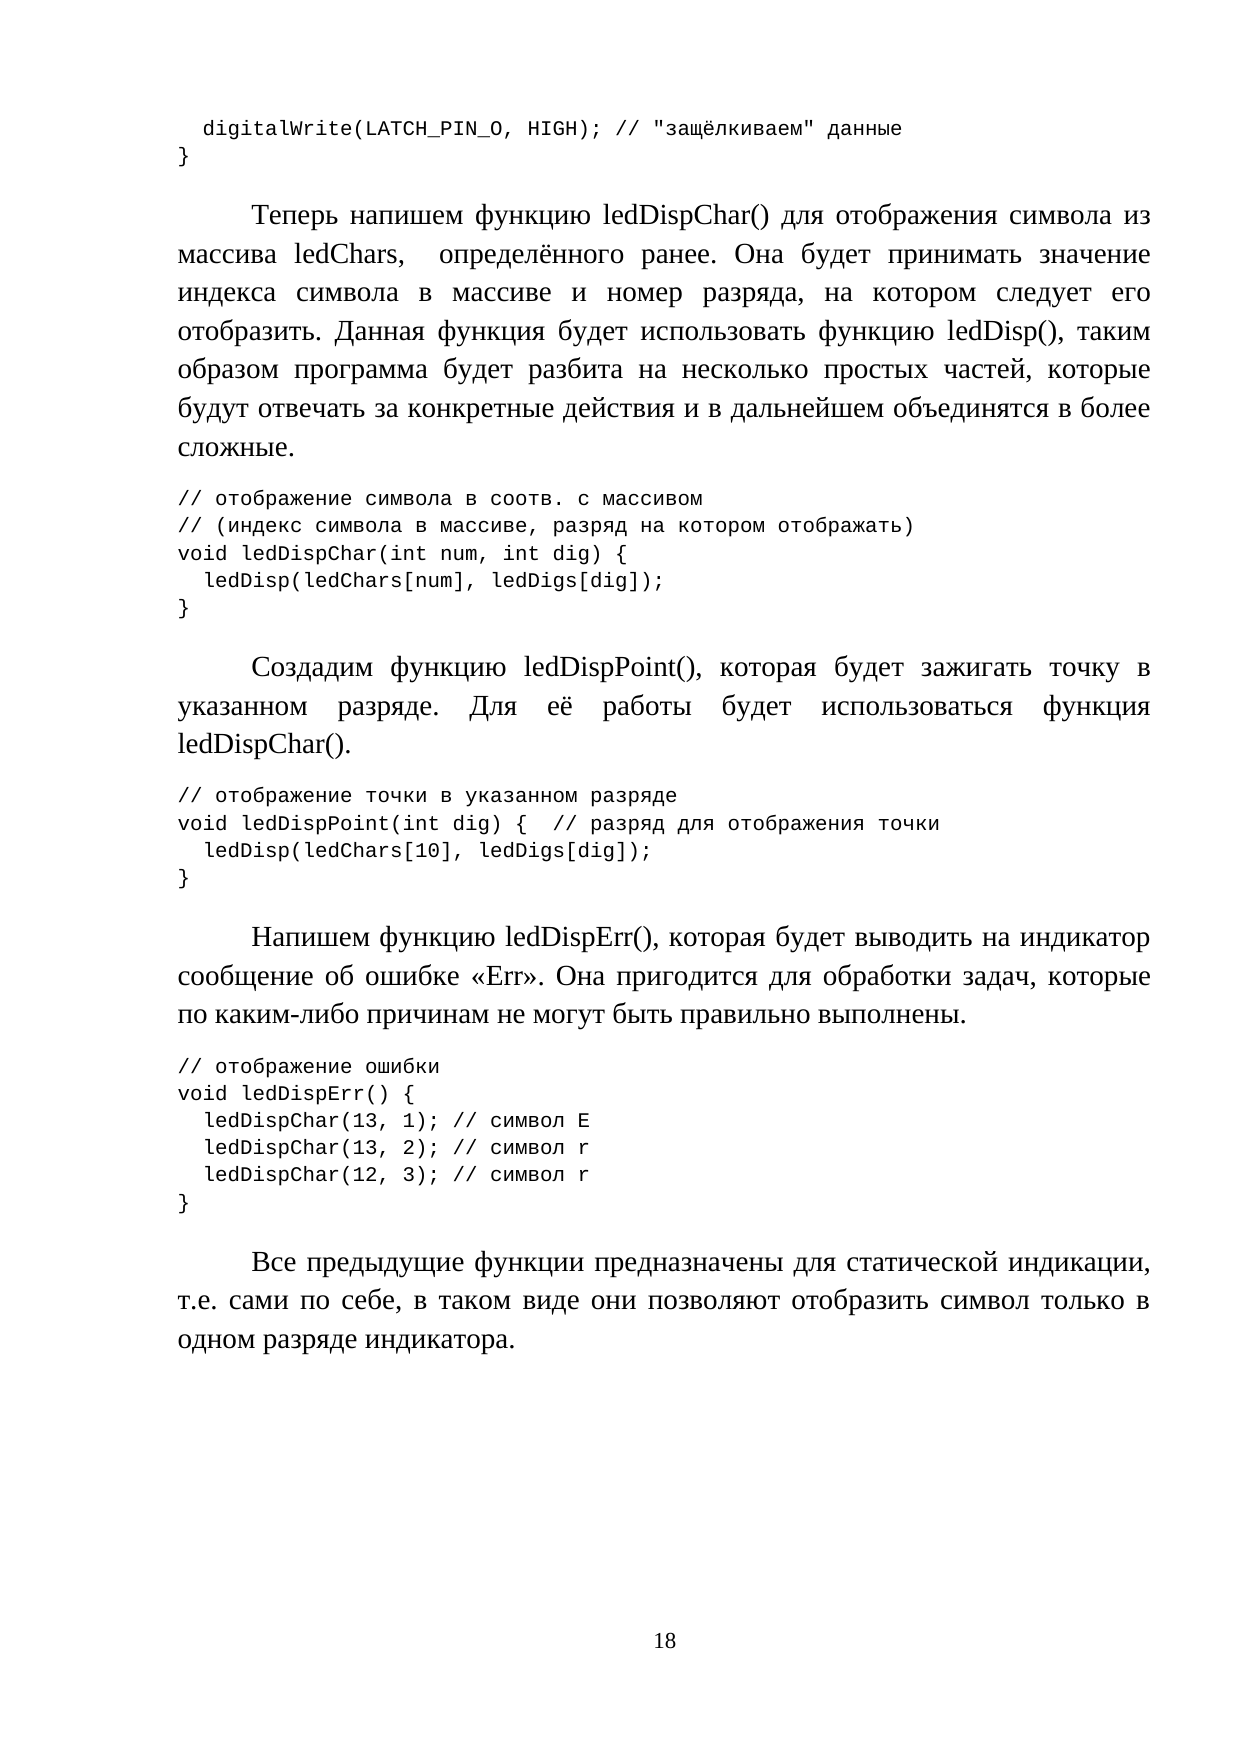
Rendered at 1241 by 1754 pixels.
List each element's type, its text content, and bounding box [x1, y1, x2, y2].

text // (индекс символа в массиве, разряд на котором отображать) [177, 515, 1152, 539]
text digitalWrite(LATCH_PIN_O, HIGH); // "защёлкиваем" данные [177, 118, 1152, 142]
text ledDispChar(13, 2); // символ r [177, 1137, 1152, 1161]
text ledDispChar(13, 1); // символ E [177, 1110, 1152, 1134]
text } [177, 145, 1152, 169]
text Теперь напишем функцию ledDispChar() для отображения символа из массива ledChars, определённого ранее. Она будет принимать значение индекса символа в массиве и номер разряда, на котором следует его отобразить. Данная функция будет использовать функцию ledDisp(), таким образом программа будет разбита на несколько простых частей, которые будут отвечать за конкретные действия и в дальнейшем объединятся в более сложные. [177, 197, 1152, 462]
text } [177, 597, 1152, 621]
text ledDispChar(12, 3); // символ r [177, 1164, 1152, 1188]
text Все предыдущие функции предназначены для статической индикации, т.е. сами по себе, в таком виде они позволяют отобразить символ только в одном разряде индикатора. [177, 1244, 1152, 1354]
text ledDisp(ledChars[num], ledDigs[dig]); [177, 570, 1152, 593]
text void ledDispChar(int num, int dig) { [177, 542, 1152, 566]
text void ledDispErr() { [177, 1083, 1152, 1107]
text // отображение ошибки [177, 1056, 1152, 1079]
text void ledDispPoint(int dig) { // разряд для отображения точки [177, 813, 1152, 836]
text ledDisp(ledChars[10], ledDigs[dig]); [177, 840, 1152, 863]
text // отображение точки в указанном разряде [177, 786, 1152, 809]
text Создадим функцию ledDispPoint(), которая будет зажигать точку в указанном разряде. Для её работы будет использоваться функция ledDispChar(). [177, 649, 1152, 760]
text } [177, 1192, 1152, 1215]
text // отображение символа в соотв. с массивом [177, 488, 1152, 512]
text Напишем функцию ledDispErr(), которая будет выводить на индикатор сообщение об ошибке «Err». Она пригодится для обработки задач, которые по каким-либо причинам не могут быть правильно выполнены. [177, 919, 1152, 1030]
text } [177, 867, 1152, 891]
